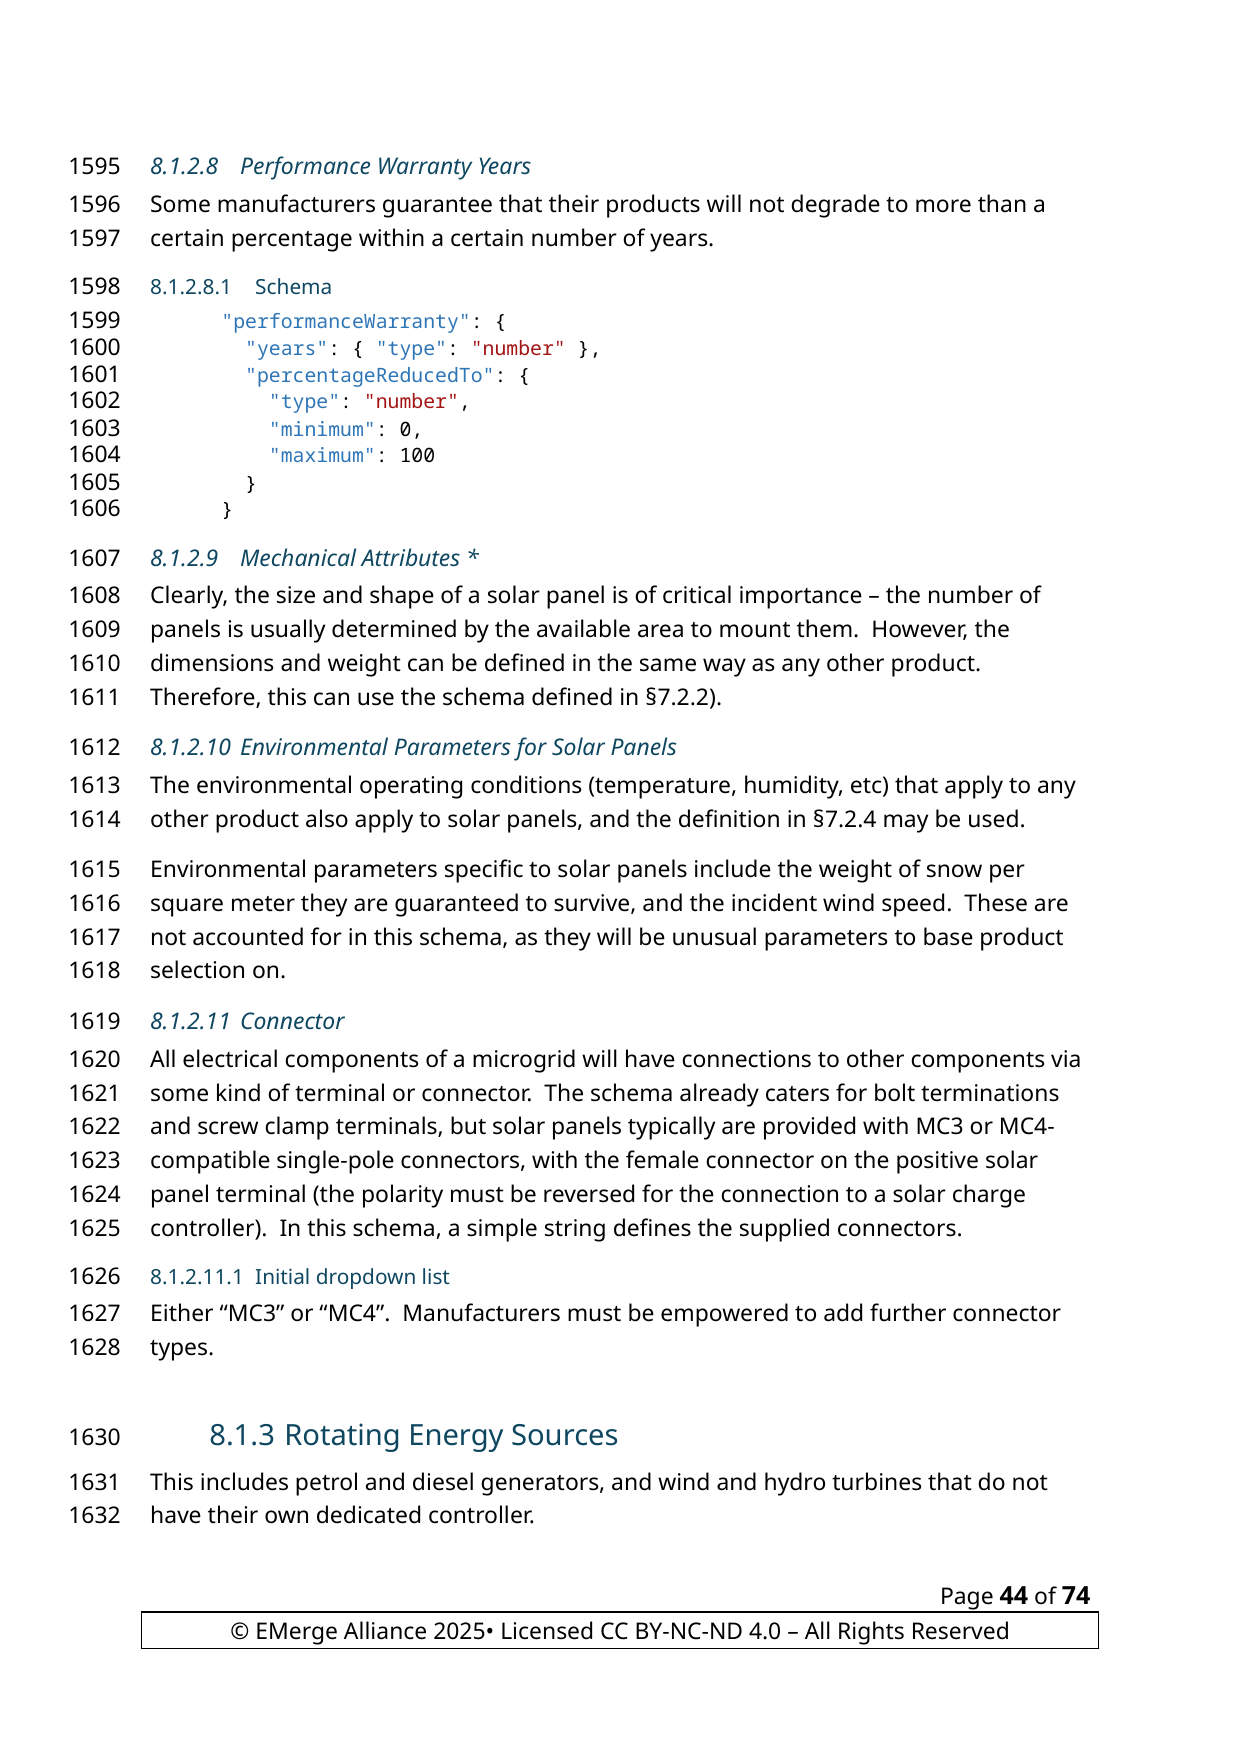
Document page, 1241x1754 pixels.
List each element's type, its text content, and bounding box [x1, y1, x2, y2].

text "performanceWarranty": { [150, 307, 1090, 334]
subtitle Mechanical Attributes * [150, 541, 1090, 573]
text "maximum": 100 [150, 442, 1090, 469]
text "years": { "type": "number" }, [150, 334, 1090, 361]
subtitle Connector [150, 1005, 1090, 1036]
text All electrical components of a microgrid will have connections to other components via some kind of terminal or connector. The schema already caters for bolt terminations and screw clamp terminals, but solar panels typically are provided with MC3 or MC4-compatible single-pole connectors, with the female connector on the positive solar panel terminal (the polarity must be reversed for the connection to a solar charge controller). In this schema, a simple string defines the supplied connectors. [150, 1043, 1090, 1243]
text Environmental parameters specific to solar panels include the weight of snow per square meter they are guaranteed to survive, and the incident wind speed. These are not accounted for in this schema, as they will be unusual parameters to base product selection on. [150, 853, 1090, 986]
subtitle Environmental Parameters for Solar Panels [150, 731, 1090, 762]
text } [150, 496, 1090, 523]
text "percentageReducedTo": { [150, 361, 1090, 388]
text "type": "number", [150, 388, 1090, 415]
text Either “MC3” or “MC4”. Manufacturers must be empowered to add further connector types. [150, 1297, 1090, 1395]
text The environmental operating conditions (temperature, humidity, etc) that apply to any other product also apply to solar panels, and the definition in §7.2.4 may be used. [150, 769, 1090, 834]
subtitle Performance Warranty Years [150, 150, 1090, 181]
text "minimum": 0, [150, 415, 1090, 442]
subtitle Initial dropdown list [150, 1262, 1090, 1290]
text Clearly, the size and shape of a solar panel is of critical importance – the number of panels is usually determined by the available area to mount them. However, the dimensions and weight can be defined in the same way as any other product. Therefore, this can use the schema defined in §7.2.2). [150, 579, 1090, 712]
subtitle Schema [150, 272, 1090, 301]
subtitle Rotating Energy Sources [209, 1414, 1090, 1454]
text } [150, 469, 1090, 496]
text Some manufacturers guarantee that their products will not degrade to more than a certain percentage within a certain number of years. [150, 188, 1090, 253]
text This includes petrol and diesel generators, and wind and hydro turbines that do not have their own dedicated controller. [150, 1466, 1090, 1531]
